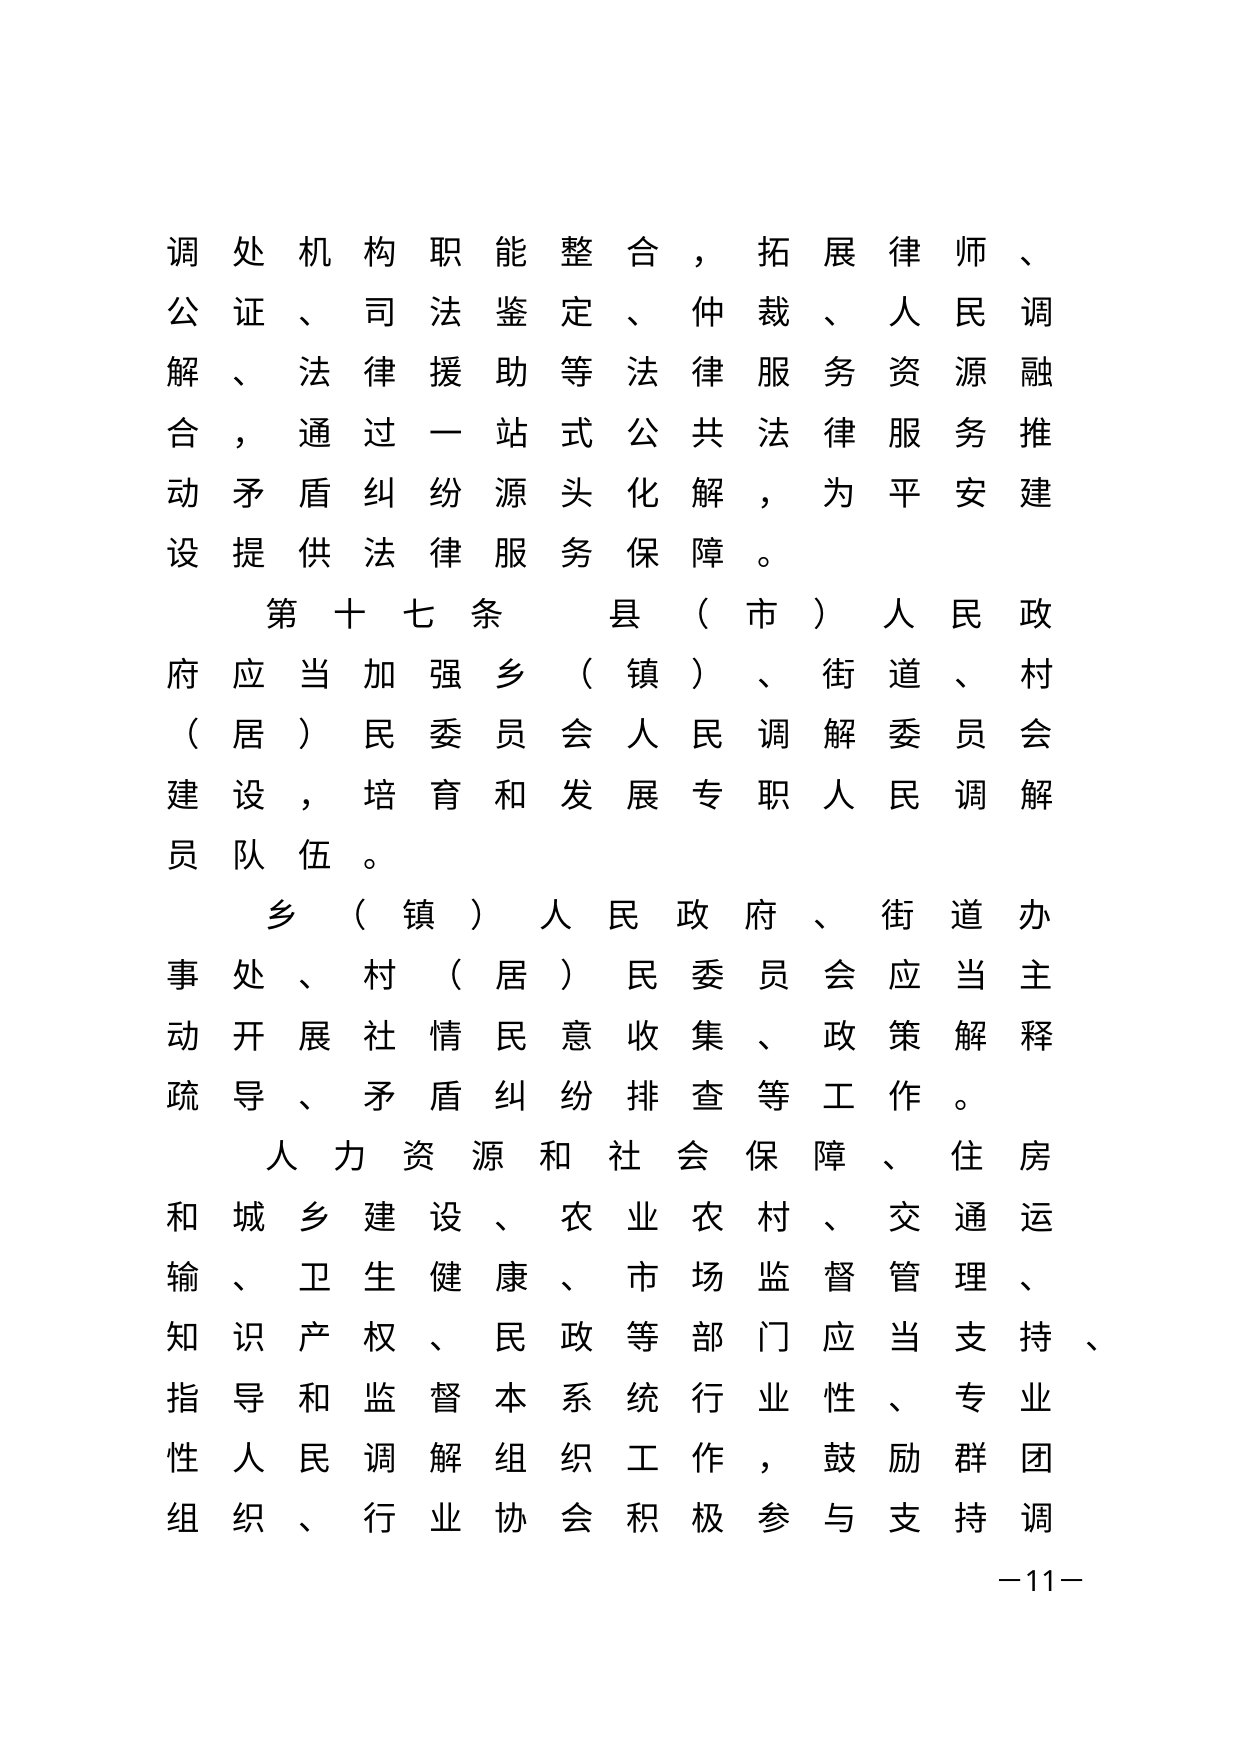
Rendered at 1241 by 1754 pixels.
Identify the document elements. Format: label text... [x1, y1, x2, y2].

text 乡（镇）人民政府、街道办事处、村（居）民委员会应当主动开展社情民意收集、政策解释疏导、矛盾纠纷排查等工作。 [167, 883, 1085, 1124]
text 人力资源和社会保障、住房和城乡建设、农业农村、交通运输、卫生健康、市场监督管理、知识产权、民政等部门应当支持、指导和监督本系统行业性、专业性人民调解组织工作，鼓励群团组织、行业协会积极参与支持调解工作。 [167, 1124, 1085, 1546]
text 第十七条 县（市）人民政府应当加强乡（镇）、街道、村（居）民委员会人民调解委员会建设，培育和发展专职人民调解员队伍。 [167, 581, 1085, 883]
text 司法行政部门应当推进公共法律服务、信访接待与矛盾纠纷调处机构职能整合，拓展律师、公证、司法鉴定、仲裁、人民调解、法律援助等法律服务资源融合，通过一站式公共法律服务推动矛盾纠纷源头化解，为平安建设提供法律服务保障。 [167, 219, 1085, 581]
